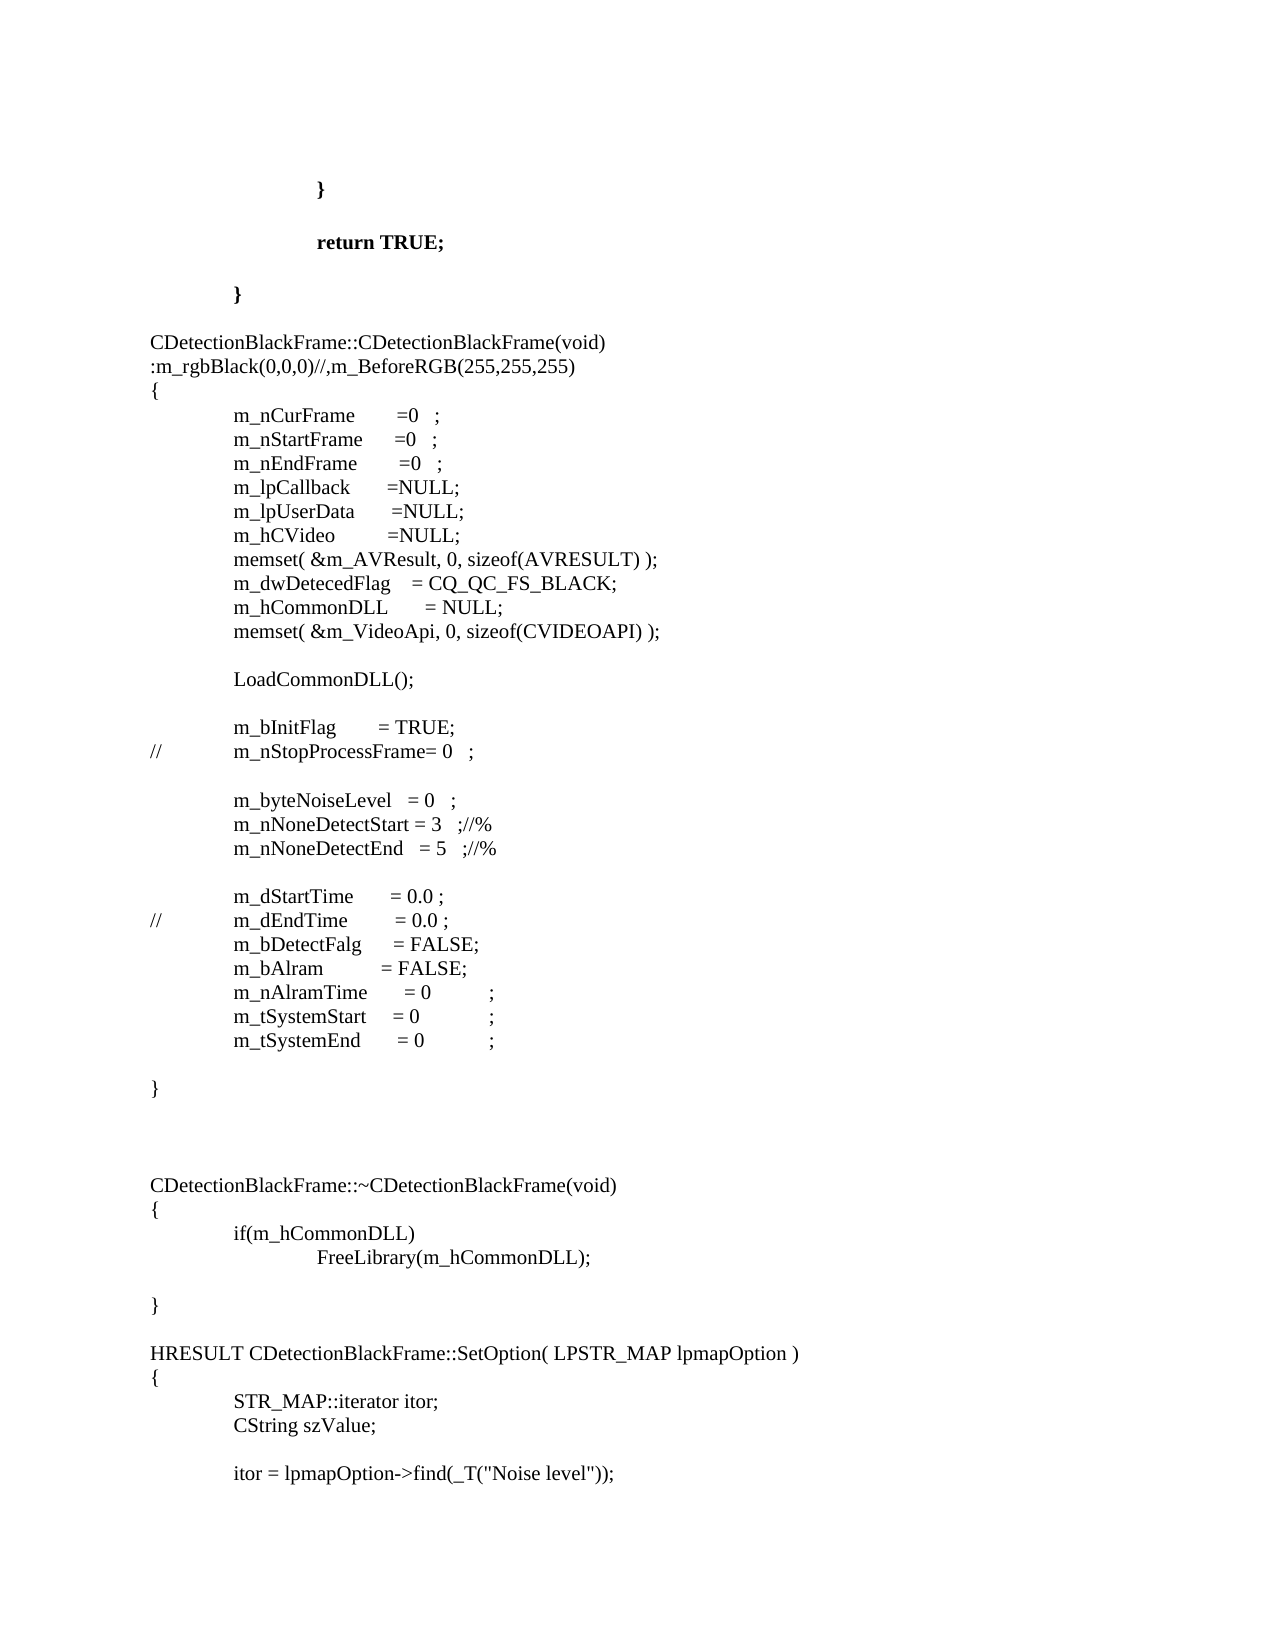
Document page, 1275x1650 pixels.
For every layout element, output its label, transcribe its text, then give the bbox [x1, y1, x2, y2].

text return TRUE; [150, 230, 1125, 254]
text :m_rgbBlack(0,0,0)//,m_BeforeRGB(255,255,255) [150, 354, 1125, 378]
text CDetectionBlackFrame::~CDetectionBlackFrame(void) [150, 1172, 1125, 1197]
text LoadCommonDLL(); [150, 667, 1125, 691]
text m_hCommonDLL = NULL; [150, 595, 1125, 619]
text // m_nStopProcessFrame= 0 ; [150, 739, 1125, 763]
text m_nStartFrame =0 ; [150, 427, 1125, 451]
text m_lpCallback =NULL; [150, 475, 1125, 499]
text } [150, 1076, 1125, 1100]
text FreeLibrary(m_hCommonDLL); [150, 1245, 1125, 1269]
text m_tSystemStart = 0 ; [150, 1004, 1125, 1028]
text m_hCVideo =NULL; [150, 523, 1125, 547]
text m_bAlram = FALSE; [150, 956, 1125, 980]
text m_bInitFlag = TRUE; [150, 715, 1125, 739]
text m_dwDetecedFlag = CQ_QC_FS_BLACK; [150, 571, 1125, 595]
text { [150, 1197, 1125, 1221]
text HRESULT CDetectionBlackFrame::SetOption( LPSTR_MAP lpmapOption ) [150, 1341, 1125, 1365]
text itor = lpmapOption->find(_T("Noise level")); [150, 1461, 1125, 1485]
text } [150, 1293, 1125, 1317]
text m_nEndFrame =0 ; [150, 451, 1125, 475]
text m_nNoneDetectEnd = 5 ;//% [150, 836, 1125, 860]
text } [150, 282, 1125, 306]
text m_dStartTime = 0.0 ; [150, 884, 1125, 908]
text } [150, 177, 1125, 201]
text m_nNoneDetectStart = 3 ;//% [150, 812, 1125, 836]
text m_bDetectFalg = FALSE; [150, 932, 1125, 956]
text CString szValue; [150, 1413, 1125, 1437]
text memset( &m_VideoApi, 0, sizeof(CVIDEOAPI) ); [150, 619, 1125, 643]
text STR_MAP::iterator itor; [150, 1389, 1125, 1413]
text { [150, 378, 1125, 402]
text // m_dEndTime = 0.0 ; [150, 908, 1125, 932]
text m_byteNoiseLevel = 0 ; [150, 787, 1125, 812]
text m_tSystemEnd = 0 ; [150, 1028, 1125, 1052]
text memset( &m_AVResult, 0, sizeof(AVRESULT) ); [150, 547, 1125, 571]
text { [150, 1365, 1125, 1389]
text m_nCurFrame =0 ; [150, 402, 1125, 427]
text m_nAlramTime = 0 ; [150, 980, 1125, 1004]
text if(m_hCommonDLL) [150, 1221, 1125, 1245]
text CDetectionBlackFrame::CDetectionBlackFrame(void) [150, 330, 1125, 354]
text m_lpUserData =NULL; [150, 499, 1125, 523]
